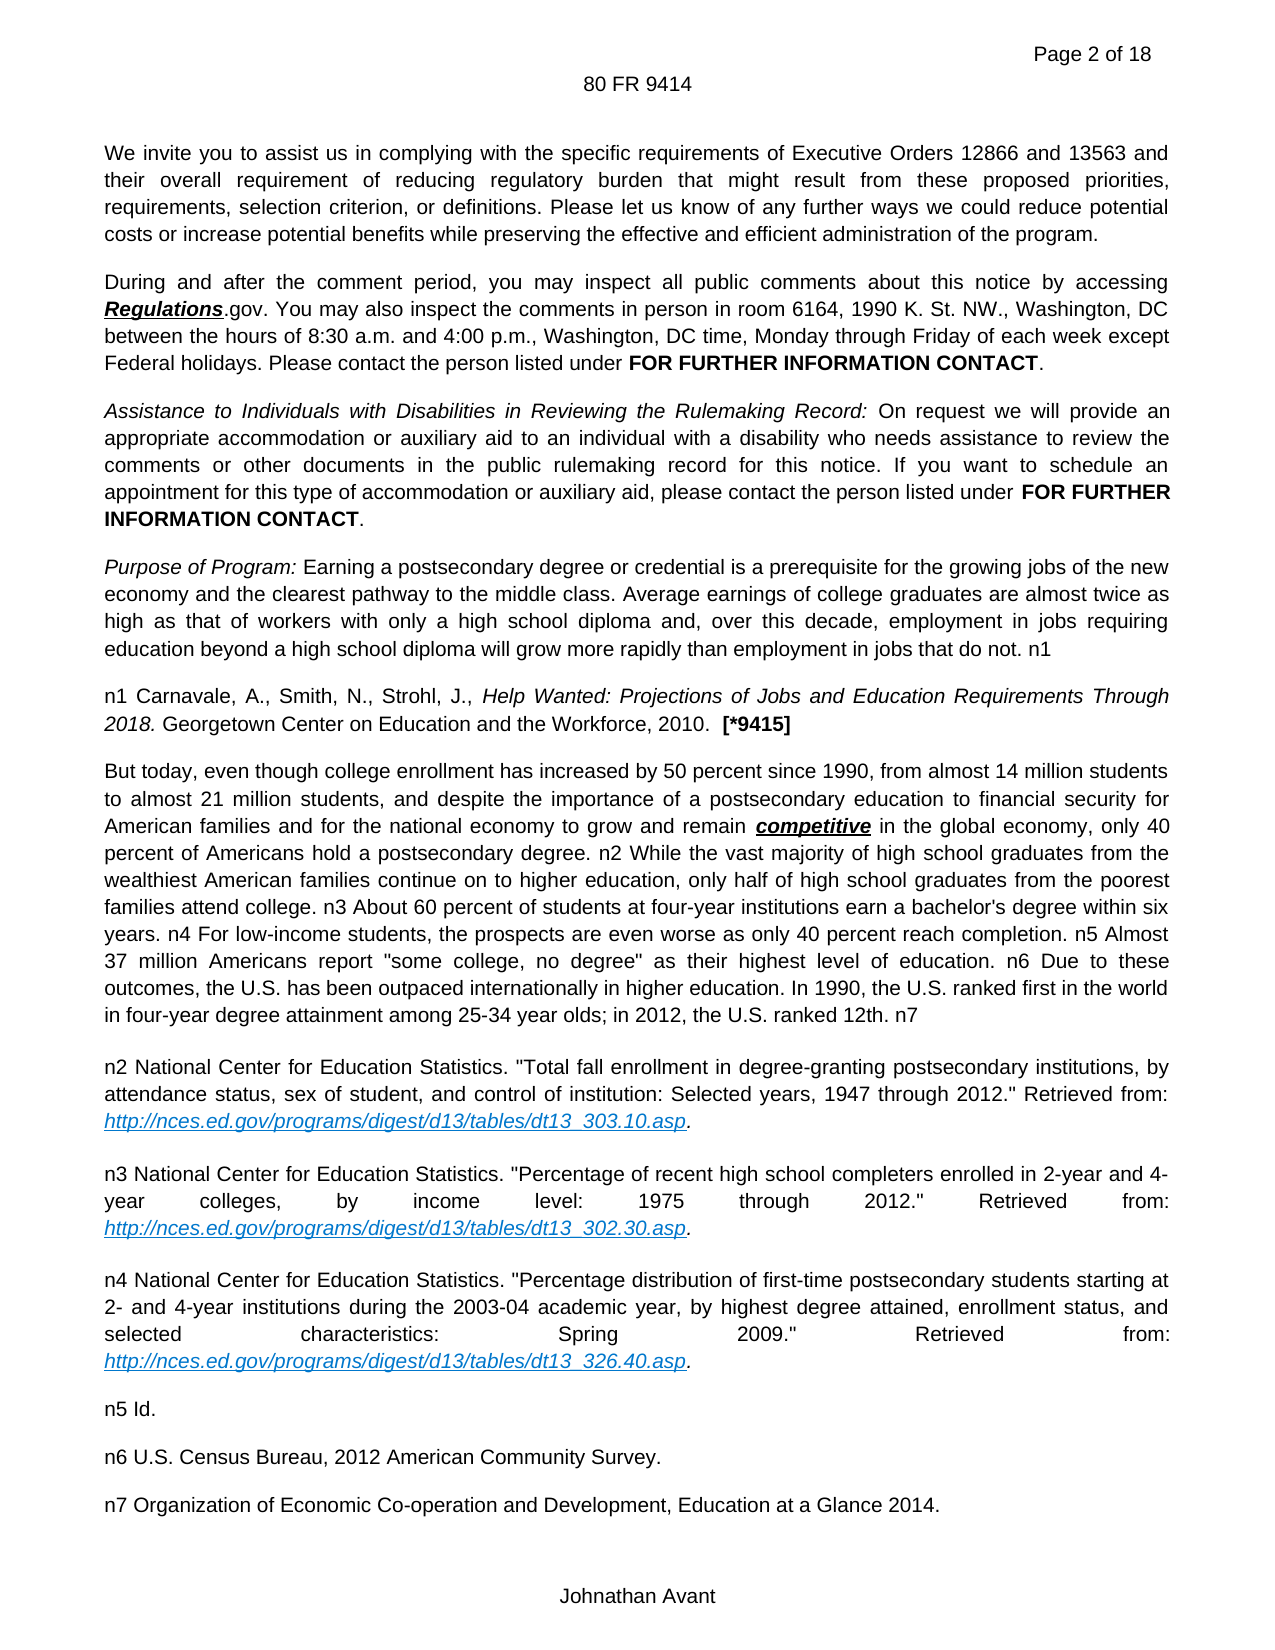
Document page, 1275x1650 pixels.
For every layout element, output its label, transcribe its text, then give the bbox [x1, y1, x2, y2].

text n2 National Center for Education Statistics. "Total fall enrollment in degree-granting postsecondary institutions, by attendance status, sex of student, and control of institution: Selected years, 1947 through 2012." Retrieved from: http://nces.ed.gov/programs/digest/d13/tables/dt13_303.10.asp. [104, 1052, 1171, 1133]
text But today, even though college enrollment has increased by 50 percent since 1990, from almost 14 million students to almost 21 million students, and despite the importance of a postsecondary education to financial security for American families and for the national economy to grow and remain competitive in the global economy, only 40 percent of Americans hold a postsecondary degree. n2 While the vast majority of high school graduates from the wealthiest American families continue on to higher education, only half of high school graduates from the poorest families attend college. n3 About 60 percent of students at four-year institutions earn a bachelor's degree within six years. n4 For low-income students, the prospects are even worse as only 40 percent reach completion. n5 Almost 37 million Americans report "some college, no degree" as their highest level of education. n6 Due to these outcomes, the U.S. has been outpaced internationally in higher education. In 1990, the U.S. ranked first in the world in four-year degree attainment among 25-34 year olds; in 2012, the U.S. ranked 12th. n7 [104, 756, 1171, 1027]
text We invite you to assist us in complying with the specific requirements of Executive Orders 12866 and 13563 and their overall requirement of reducing regulatory burden that might result from these proposed priorities, requirements, selection criterion, or definitions. Please let us know of any further ways we could reduce potential costs or increase potential benefits while preserving the effective and efficient administration of the program. [104, 137, 1171, 246]
text Assistance to Individuals with Disabilities in Reviewing the Rulemaking Record: On request we will provide an appropriate accommodation or auxiliary aid to an individual with a disability who needs assistance to review the comments or other documents in the public rulemaking record for this notice. If you want to schedule an appointment for this type of accommodation or auxiliary aid, please contact the person listed under FOR FURTHER INFORMATION CONTACT. [104, 396, 1171, 531]
text n6 U.S. Census Bureau, 2012 American Community Survey. [104, 1442, 1171, 1469]
text During and after the comment period, you may inspect all public comments about this notice by accessing Regulations.gov. You may also inspect the comments in person in room 6164, 1990 K. St. NW., Washington, DC between the hours of 8:30 a.m. and 4:00 p.m., Washington, DC time, Monday through Friday of each week except Federal holidays. Please contact the person listed under FOR FURTHER INFORMATION CONTACT. [104, 267, 1171, 375]
text n7 Organization of Economic Co-operation and Development, Education at a Glance 2014. [104, 1489, 1171, 1517]
text Purpose of Program: Earning a postsecondary degree or credential is a prerequisite for the growing jobs of the new economy and the clearest pathway to the middle class. Average earnings of college graduates are almost twice as high as that of workers with only a high school diploma and, over this decade, employment in jobs requiring education beyond a high school diploma will grow more rapidly than employment in jobs that do not. n1 [104, 552, 1171, 660]
text n1 Carnavale, A., Smith, N., Strohl, J., Help Wanted: Projections of Jobs and Education Requirements Through 2018. Georgetown Center on Education and the Workforce, 2010. [*9415] [104, 681, 1171, 735]
text n4 National Center for Education Statistics. "Percentage distribution of first-time postsecondary students starting at 2- and 4-year institutions during the 2003-04 academic year, by highest degree attained, enrollment status, and selected characteristics: Spring 2009." Retrieved from: http://nces.ed.gov/programs/digest/d13/tables/dt13_326.40.asp. [104, 1264, 1171, 1373]
text n5 Id. [104, 1394, 1171, 1421]
text n3 National Center for Education Statistics. "Percentage of recent high school completers enrolled in 2-year and 4-year colleges, by income level: 1975 through 2012." Retrieved from: http://nces.ed.gov/programs/digest/d13/tables/dt13_302.30.asp. [104, 1158, 1171, 1239]
